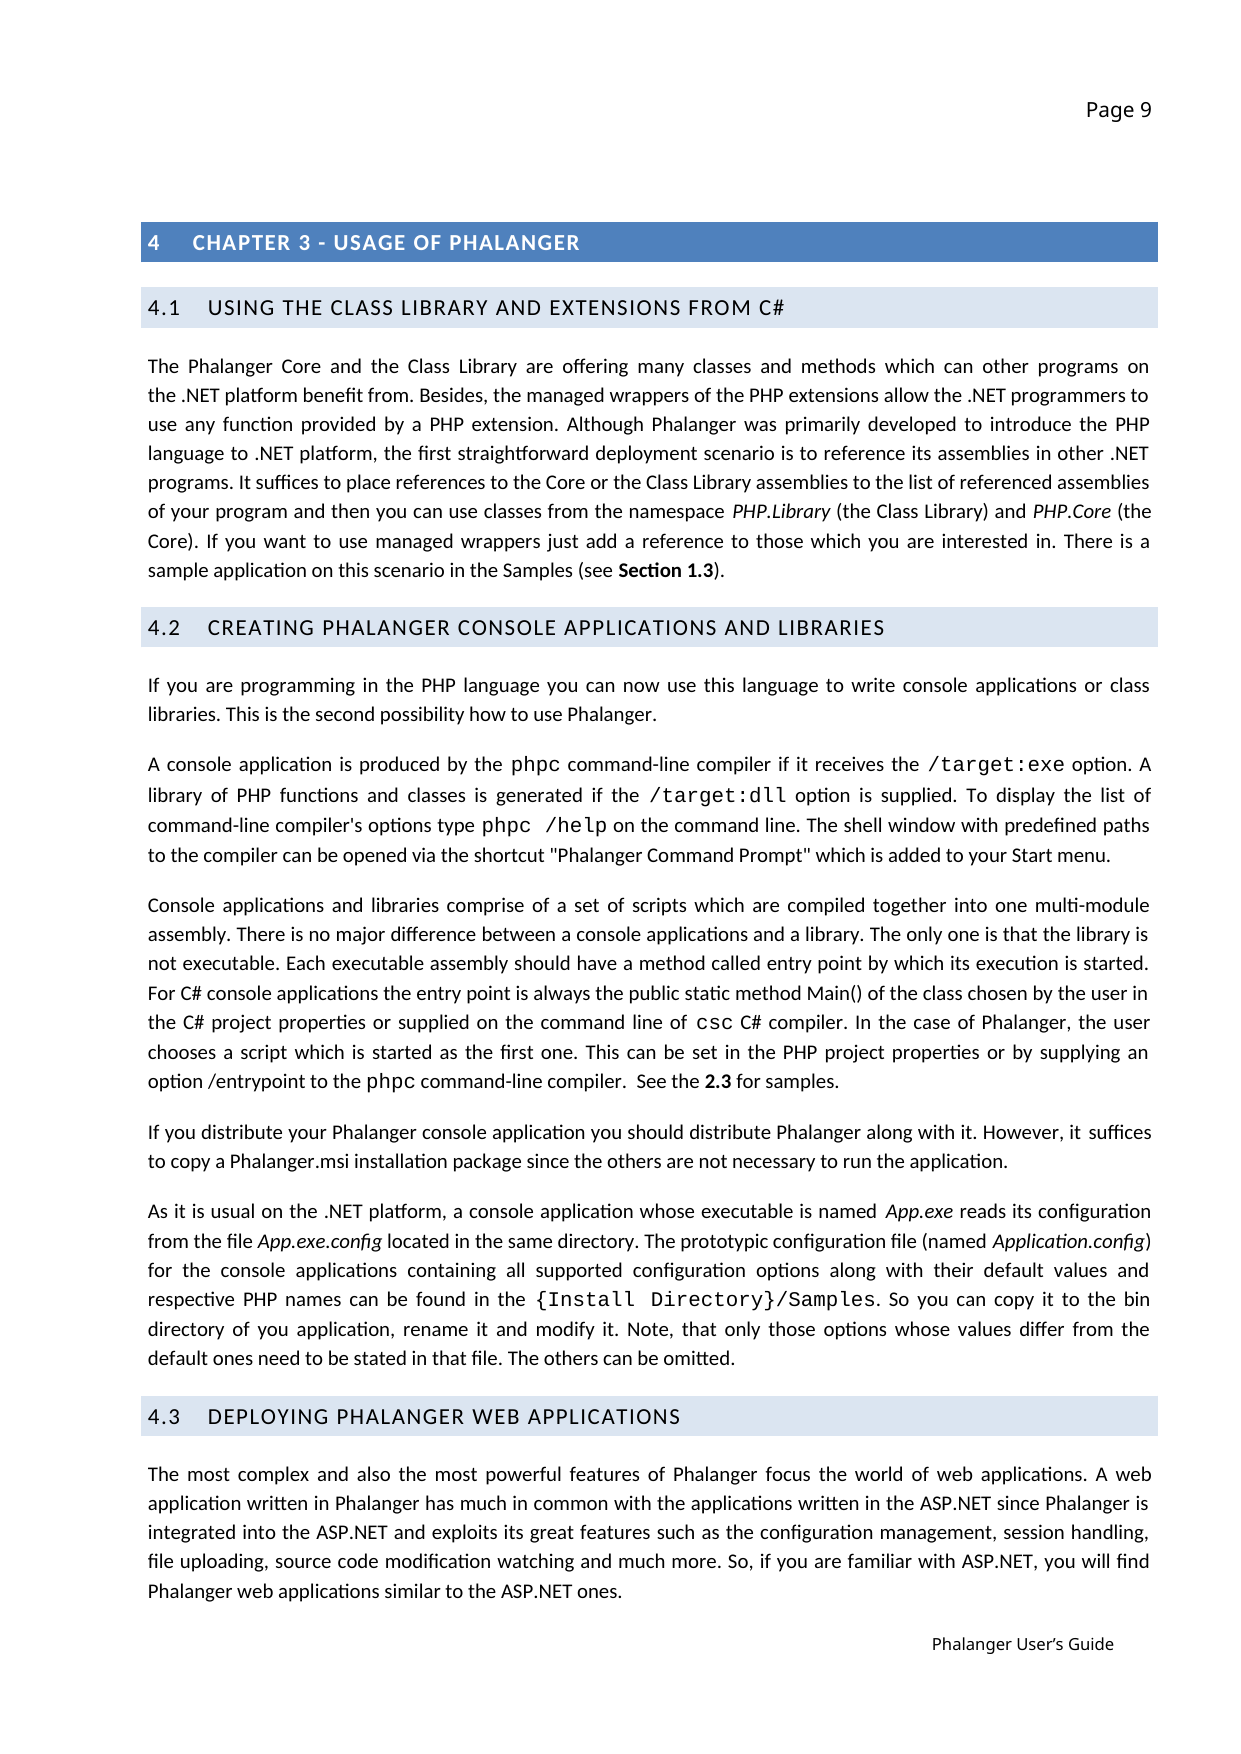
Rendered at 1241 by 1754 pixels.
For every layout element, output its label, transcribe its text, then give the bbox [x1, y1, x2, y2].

text As it is usual on the .NET platform, a console application whose executable is named App.exe reads its configuration from the file App.exe.config located in the same directory. The prototypic configuration file (named Application.config) for the console applications containing all supported configuration options along with their default values and respective PHP names can be found in the {Install Directory}/Samples. So you can copy it to the bin directory of you application, rename it and modify it. Note, that only those options whose values differ from the default ones need to be stated in that file. The others can be omitted. [148, 1199, 1152, 1371]
subtitle Using the Class Library and Extensions from C# [148, 294, 1152, 322]
text The most complex and also the most powerful features of Phalanger focus the world of web applications. A web application written in Phalanger has much in common with the applications written in the ASP.NET since Phalanger is integrated into the ASP.NET and exploits its great features such as the configuration management, session handling, file uploading, source code modification watching and much more. So, if you are familiar with ASP.NET, you will find Phalanger web applications similar to the ASP.NET ones. [148, 1461, 1152, 1603]
text If you distribute your Phalanger console application you should distribute Phalanger along with it. However, it suffices to copy a Phalanger.msi installation package since the others are not necessary to run the application. [148, 1119, 1152, 1174]
subtitle Deploying Phalanger Web Applications [148, 1402, 1152, 1430]
subtitle Chapter 3 - Usage of Phalanger [148, 228, 1152, 256]
subtitle Creating Phalanger Console Applications and Libraries [148, 613, 1152, 641]
text If you are programming in the PHP language you can now use this language to write console applications or class libraries. This is the second possibility how to use Phalanger. [148, 672, 1152, 727]
text The Phalanger Core and the Class Library are offering many classes and methods which can other programs on the .NET platform benefit from. Besides, the managed wrappers of the PHP extensions allow the .NET programmers to use any function provided by a PHP extension. Although Phalanger was primarily developed to introduce the PHP language to .NET platform, the first straightforward deployment scenario is to reference its assemblies in other .NET programs. It suffices to place references to the Core or the Class Library assemblies to the list of referenced assemblies of your program and then you can use classes from the namespace PHP.Library (the Class Library) and PHP.Core (the Core). If you want to use managed wrappers just add a reference to those which you are interested in. There is a sample application on this scenario in the Samples (see Section 1.3). [148, 353, 1152, 582]
text Console applications and libraries comprise of a set of scripts which are compiled together into one multi-module assembly. There is no major difference between a console applications and a library. The only one is that the library is not executable. Each executable assembly should have a method called entry point by which its execution is started. For C# console applications the entry point is always the public static method Main() of the class chosen by the user in the C# project properties or supplied on the command line of csc C# compiler. In the case of Phalanger, the user chooses a script which is started as the first one. This can be set in the PHP project properties or by supplying an option /entrypoint to the phpc command-line compiler. See the 2.3 for samples. [148, 892, 1152, 1095]
text A console application is produced by the phpc command-line compiler if it receives the /target:exe option. A library of PHP functions and classes is generated if the /target:dll option is supplied. To display the list of command-line compiler's options type phpc /help on the command line. The shell window with predefined paths to the compiler can be opened via the shortcut "Phalanger Command Prompt" which is added to your Start menu. [148, 752, 1152, 868]
